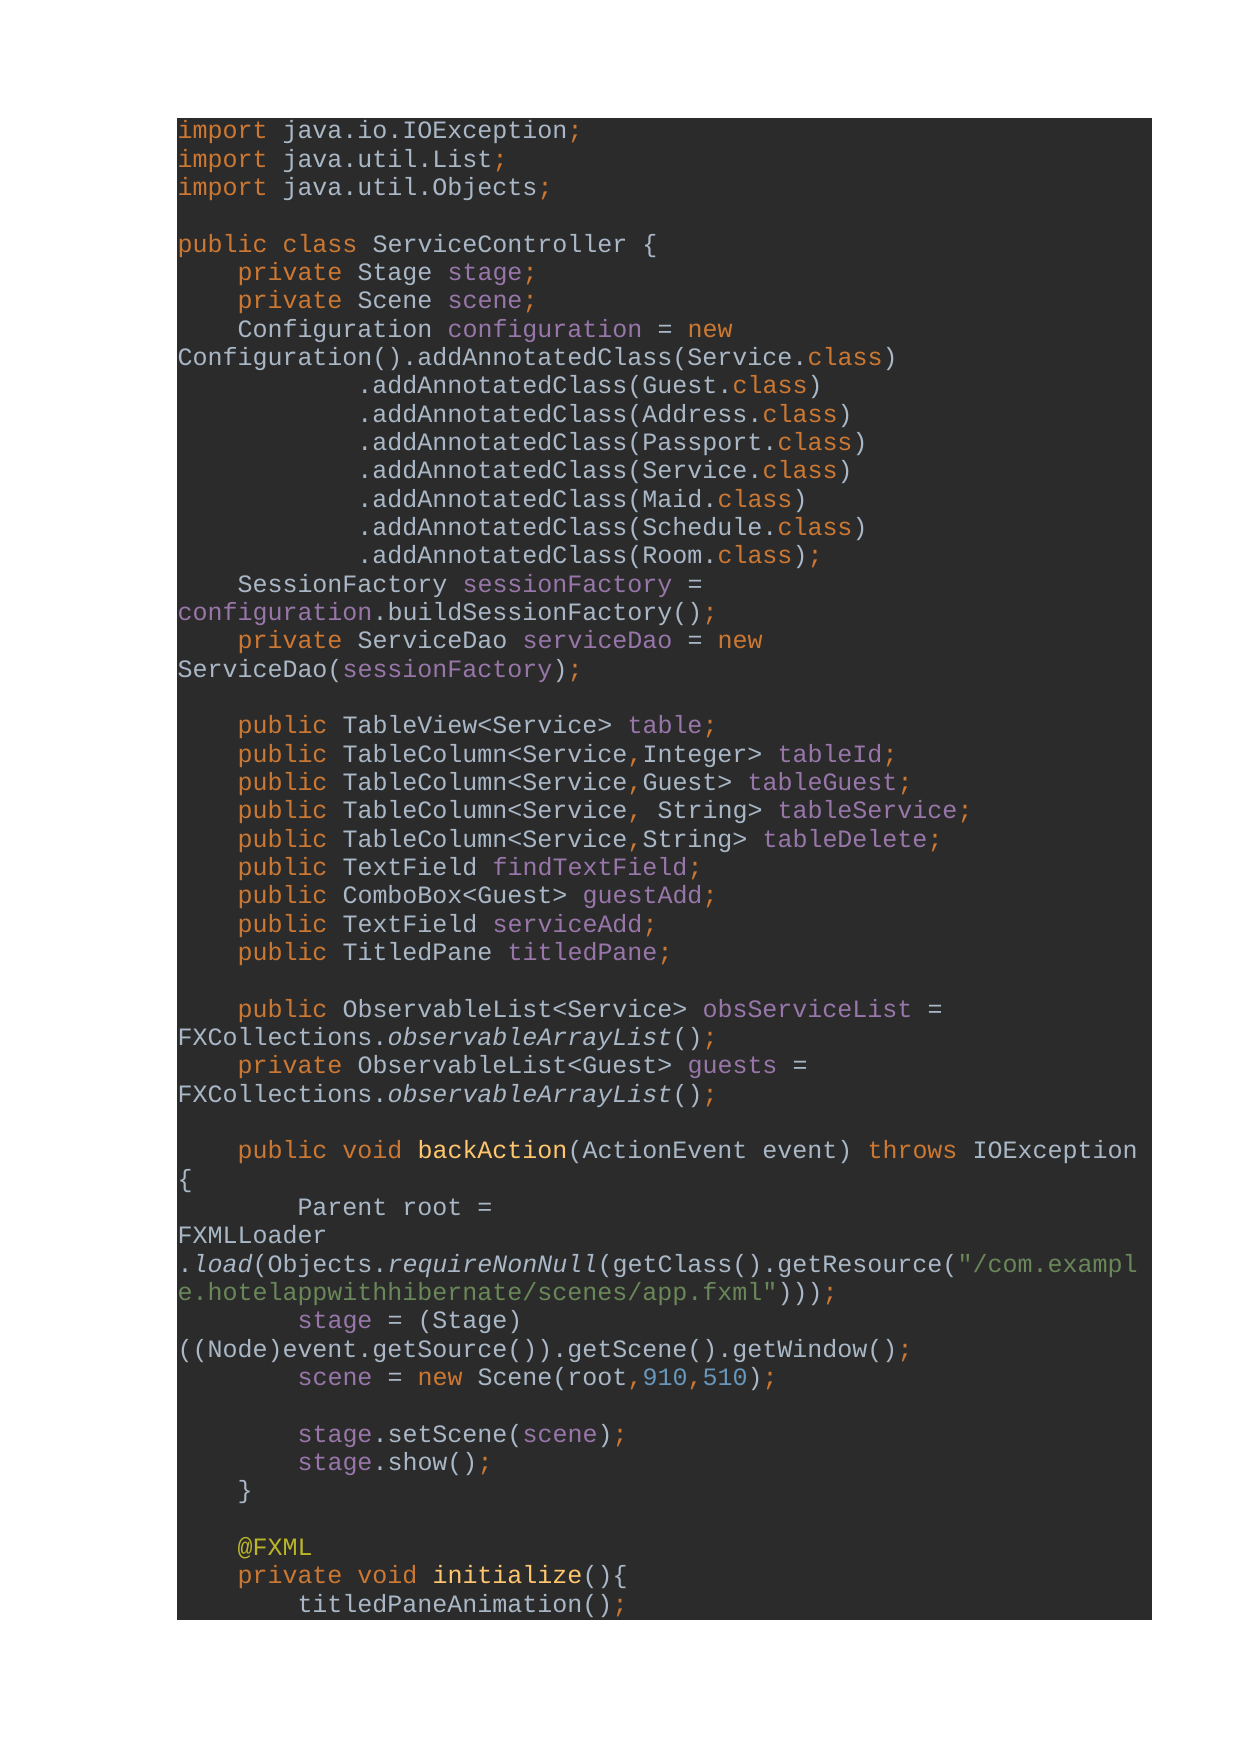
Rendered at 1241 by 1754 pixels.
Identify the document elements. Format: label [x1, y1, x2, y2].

text [177, 118, 1152, 1620]
